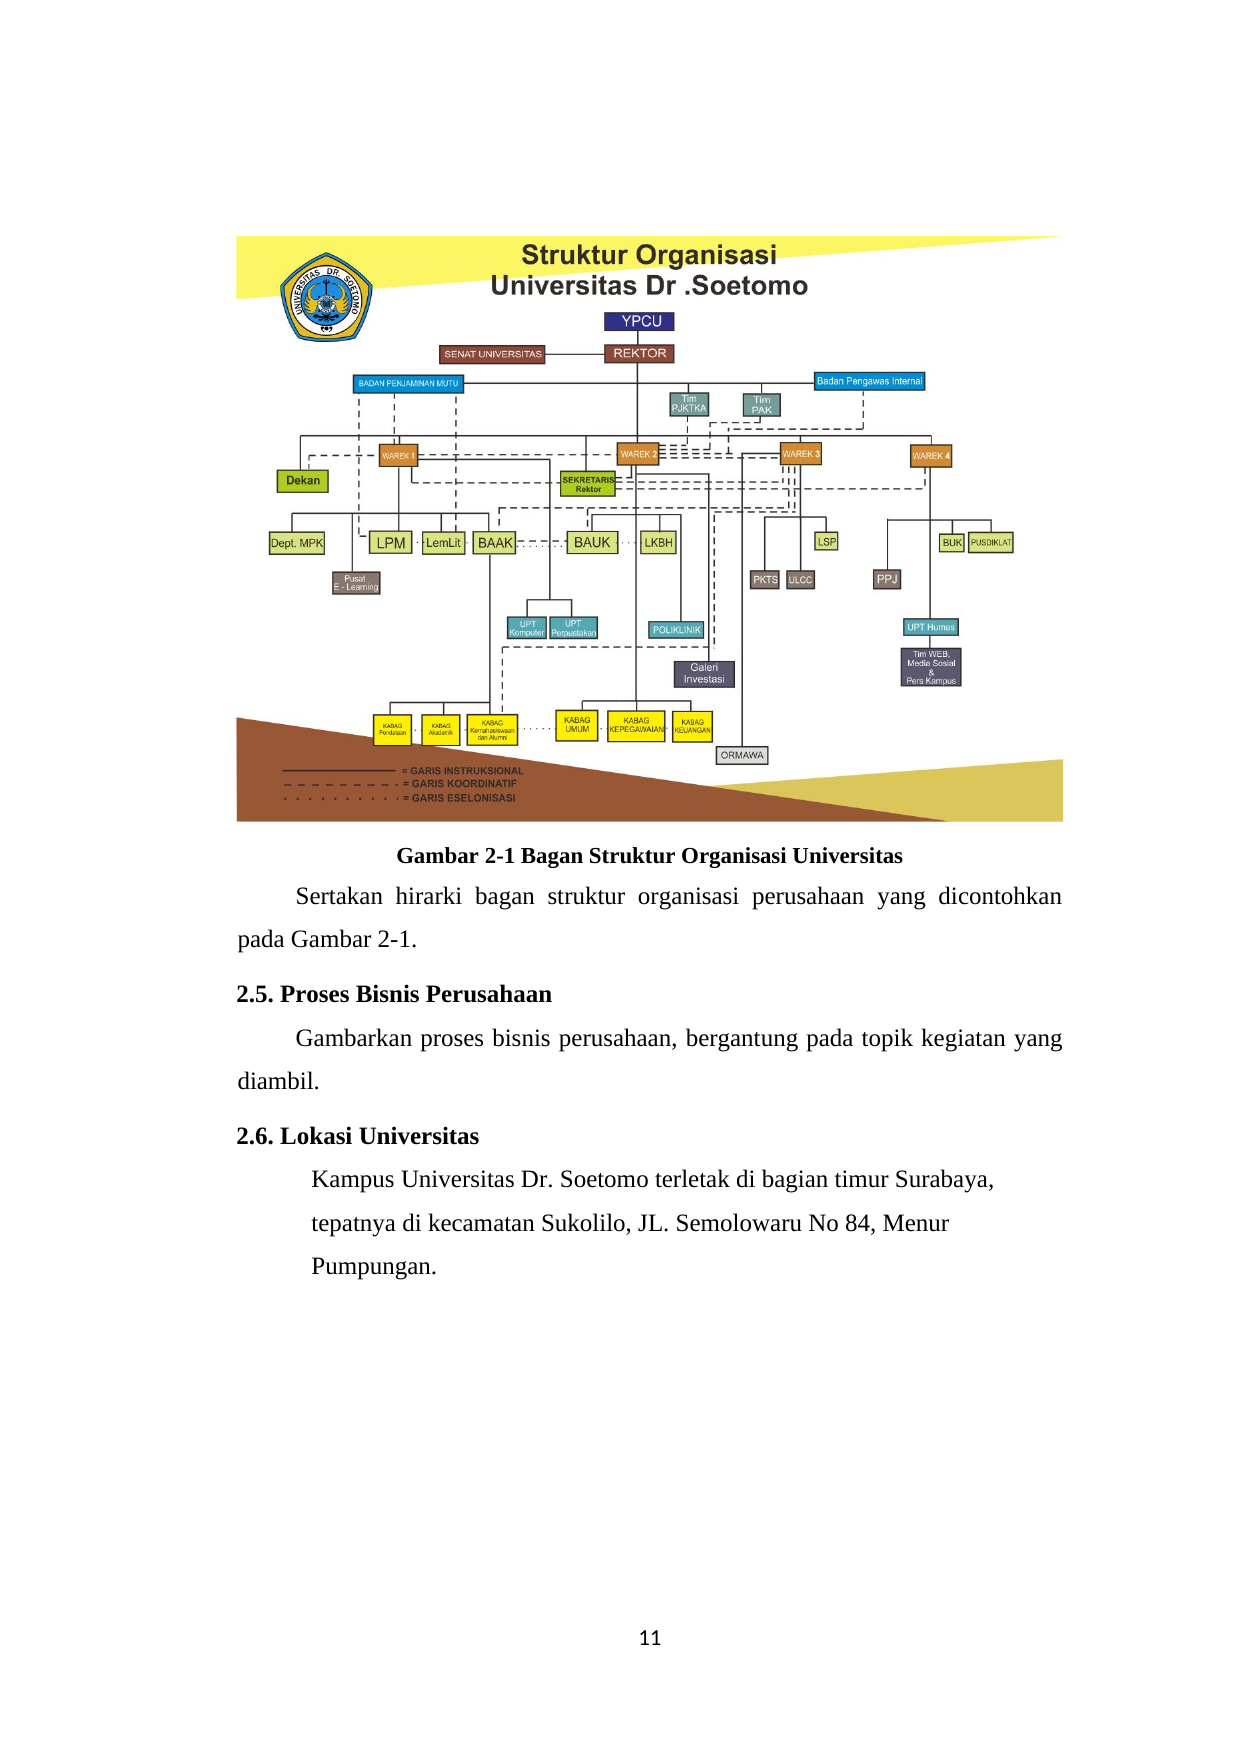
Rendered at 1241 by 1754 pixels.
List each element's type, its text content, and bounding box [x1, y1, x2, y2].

text Gambar 2-1 Bagan Struktur Organisasi Universitas [236, 842, 1063, 868]
text Sertakan hirarki bagan struktur organisasi perusahaan yang dicontohkan pada Gambar 2-1. [237, 881, 1063, 953]
subtitle Lokasi Universitas [236, 1121, 1063, 1150]
list Kampus Universitas Dr. Soetomo terletak di bagian timur Surabaya, tepatnya di kecamatan Sukolilo, JL. Semolowaru No 84, Menur Pumpungan. [311, 1164, 1063, 1279]
subtitle Proses Bisnis Perusahaan [236, 979, 1063, 1008]
text Gambarkan proses bisnis perusahaan, bergantung pada topik kegiatan yang diambil. [237, 1023, 1063, 1094]
picture [236, 236, 1064, 822]
